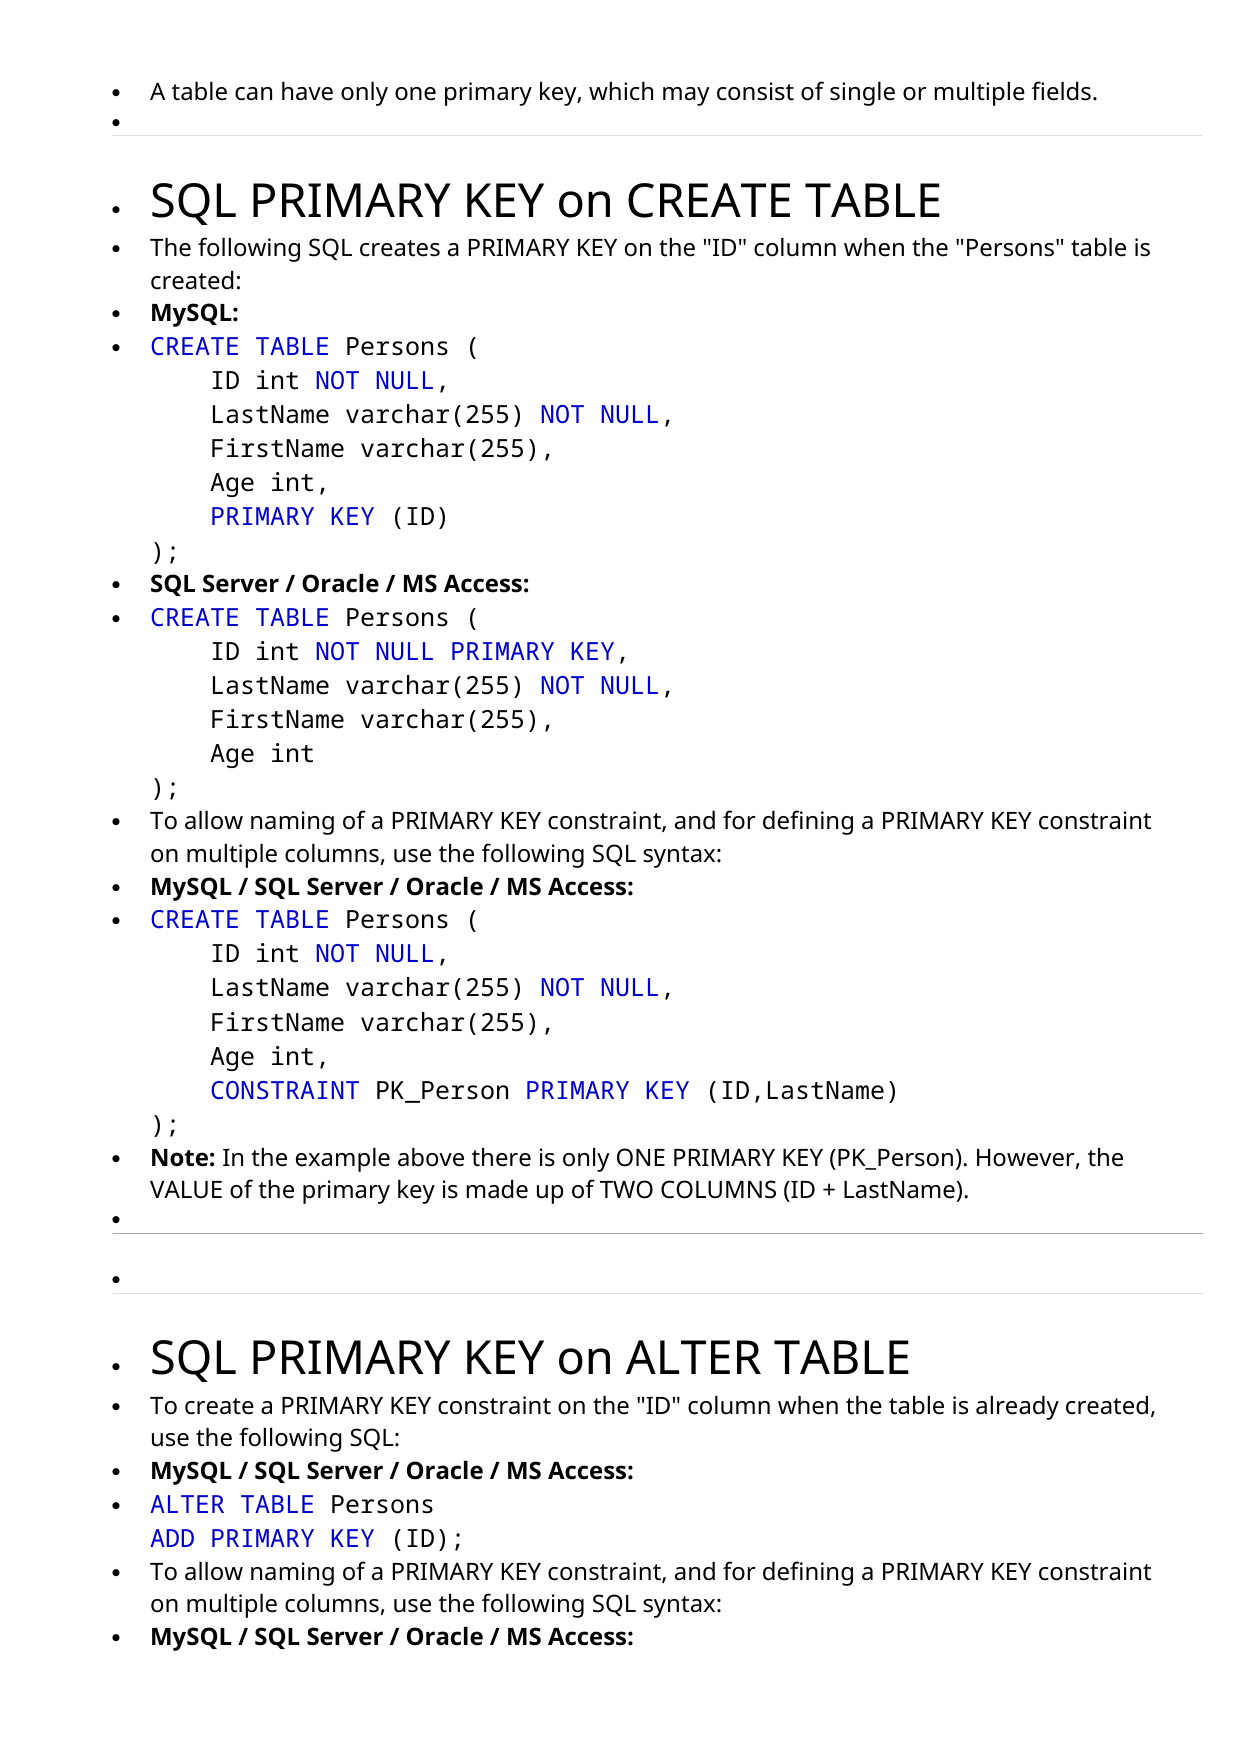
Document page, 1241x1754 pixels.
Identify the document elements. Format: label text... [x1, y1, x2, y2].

list To allow naming of a PRIMARY KEY constraint, and for defining a PRIMARY KEY constraint on multiple columns, use the following SQL syntax: [112, 804, 1165, 869]
list CREATE TABLE Persons ( ID int NOT NULL, LastName varchar(255) NOT NULL, FirstName varchar(255), Age int, PRIMARY KEY (ID) ); [112, 329, 1165, 567]
list MySQL / SQL Server / Oracle / MS Access: [112, 1454, 1165, 1486]
list The following SQL creates a PRIMARY KEY on the "ID" column when the "Persons" table is created: [112, 231, 1165, 296]
list SQL PRIMARY KEY on ALTER TABLE [112, 1324, 1165, 1388]
list Note: In the example above there is only ONE PRIMARY KEY (PK_Person). However, the VALUE of the primary key is made up of TWO COLUMNS (ID + LastName). [112, 1140, 1165, 1206]
list A table can have only one primary key, which may consist of single or multiple fields. [112, 75, 1165, 108]
list SQL Server / Oracle / MS Access: [112, 567, 1165, 600]
list CREATE TABLE Persons ( ID int NOT NULL PRIMARY KEY, LastName varchar(255) NOT NULL, FirstName varchar(255), Age int ); [112, 600, 1165, 804]
list CREATE TABLE Persons ( ID int NOT NULL, LastName varchar(255) NOT NULL, FirstName varchar(255), Age int, CONSTRAINT PK_Person PRIMARY KEY (ID,LastName) ); [112, 902, 1165, 1140]
list SQL PRIMARY KEY on CREATE TABLE [112, 167, 1165, 231]
list ALTER TABLE Persons ADD PRIMARY KEY (ID); [112, 1486, 1165, 1554]
list MySQL: [112, 296, 1165, 329]
list MySQL / SQL Server / Oracle / MS Access: [112, 1619, 1165, 1652]
list To create a PRIMARY KEY constraint on the "ID" column when the table is already created, use the following SQL: [112, 1388, 1165, 1454]
list MySQL / SQL Server / Oracle / MS Access: [112, 869, 1165, 902]
list To allow naming of a PRIMARY KEY constraint, and for defining a PRIMARY KEY constraint on multiple columns, use the following SQL syntax: [112, 1554, 1165, 1619]
